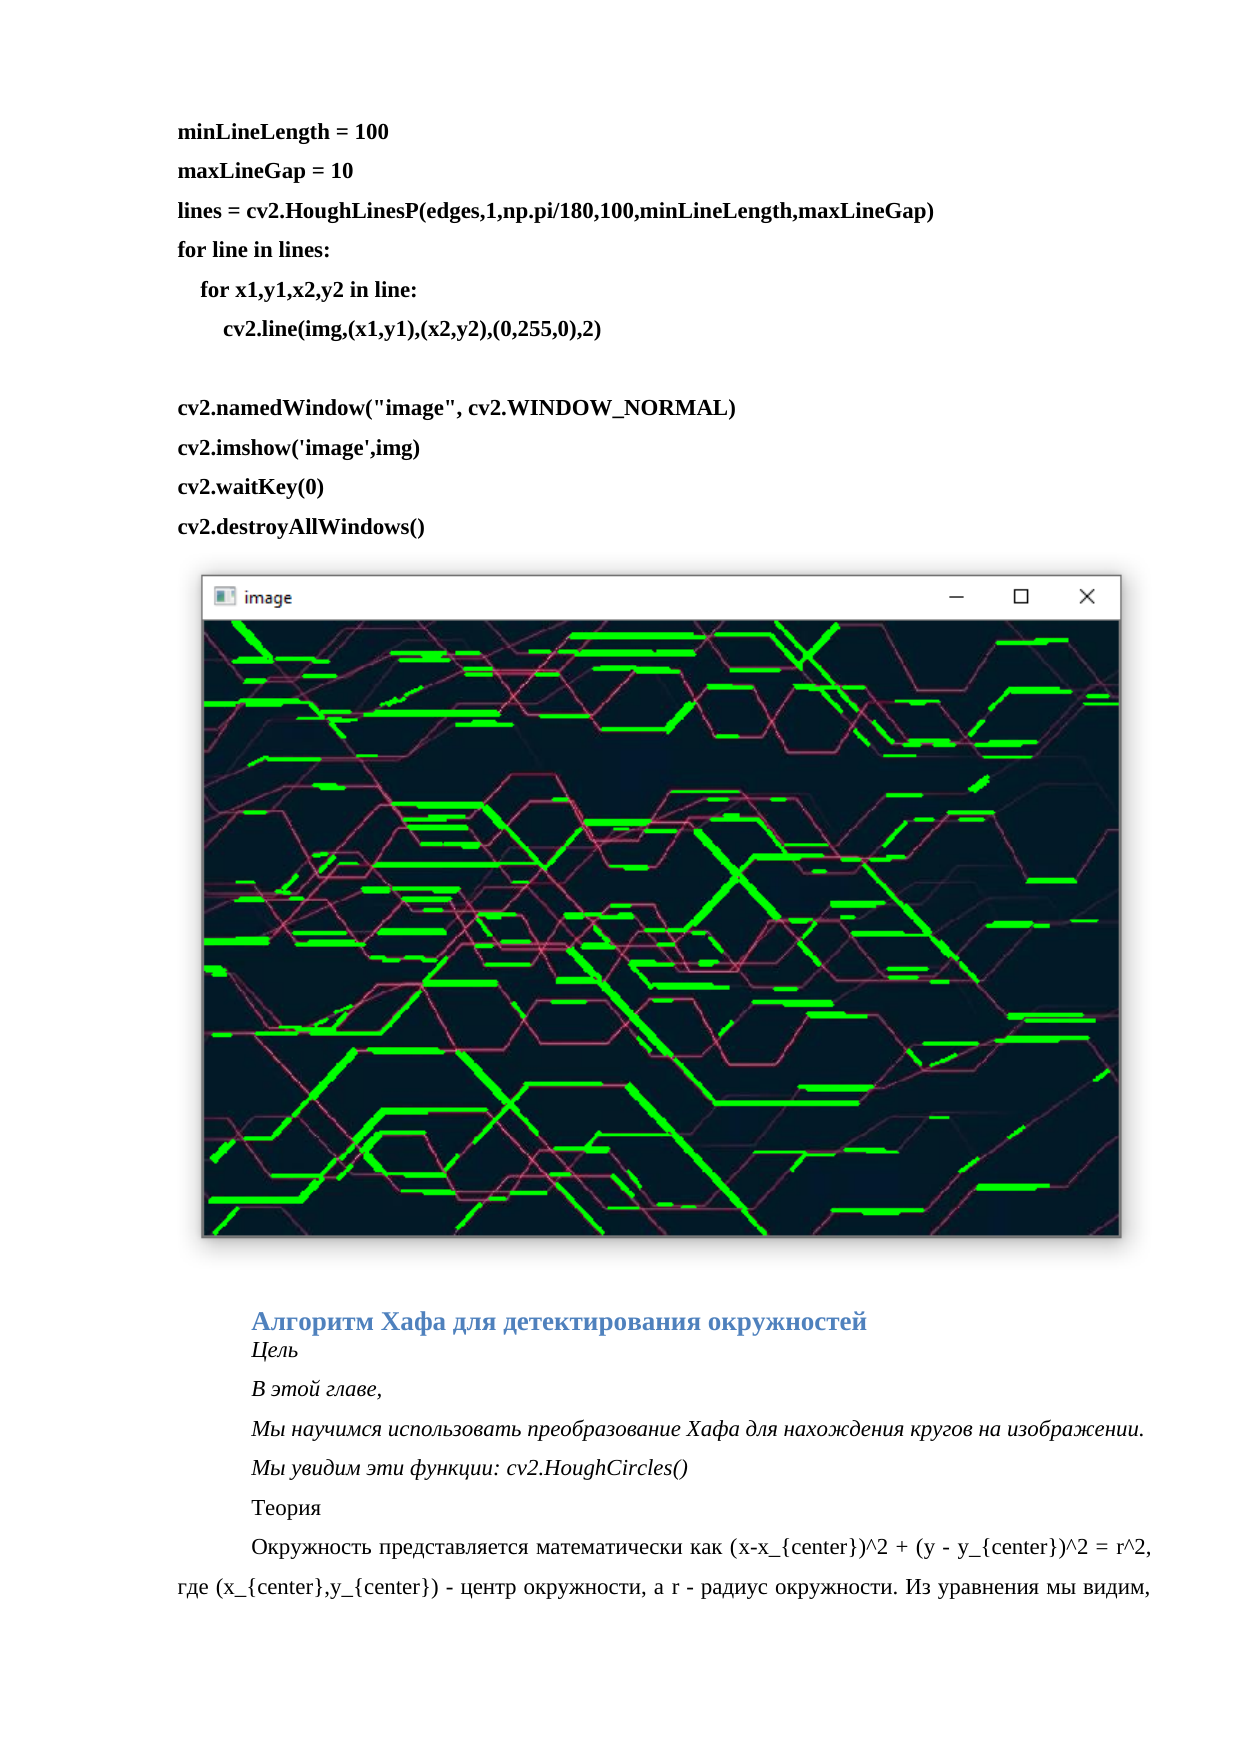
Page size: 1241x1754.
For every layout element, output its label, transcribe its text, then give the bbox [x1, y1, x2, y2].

text cv2.namedWindow("image", cv2.WINDOW_NORMAL) [177, 394, 1152, 421]
text cv2.line(img,(x1,y1),(x2,y2),(0,255,0),2) [177, 316, 1152, 342]
picture [177, 552, 1152, 1270]
subtitle Алгоритм Хафа для детектирования окружностей [177, 1305, 1152, 1336]
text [177, 1533, 1152, 1599]
text cv2.destroyAllWindows() [177, 513, 1152, 539]
text lines = cv2.HoughLinesP(edges,1,np.pi/180,100,minLineLength,maxLineGap) [177, 197, 1152, 223]
text В этой главе, [177, 1375, 1152, 1402]
text Цель [177, 1336, 1152, 1362]
text for line in lines: [177, 237, 1152, 263]
text Мы увидим эти функции: cv2.HoughCircles() [177, 1454, 1152, 1481]
text cv2.waitKey(0) [177, 473, 1152, 500]
text minLineLength = 100 [177, 118, 1152, 144]
text cv2.imshow('image',img) [177, 434, 1152, 460]
text for x1,y1,x2,y2 in line: [177, 276, 1152, 302]
text Мы научимся использовать преобразование Хафа для нахождения кругов на изображении. [177, 1415, 1152, 1441]
text maxLineGap = 10 [177, 158, 1152, 184]
text Теория [177, 1494, 1152, 1520]
